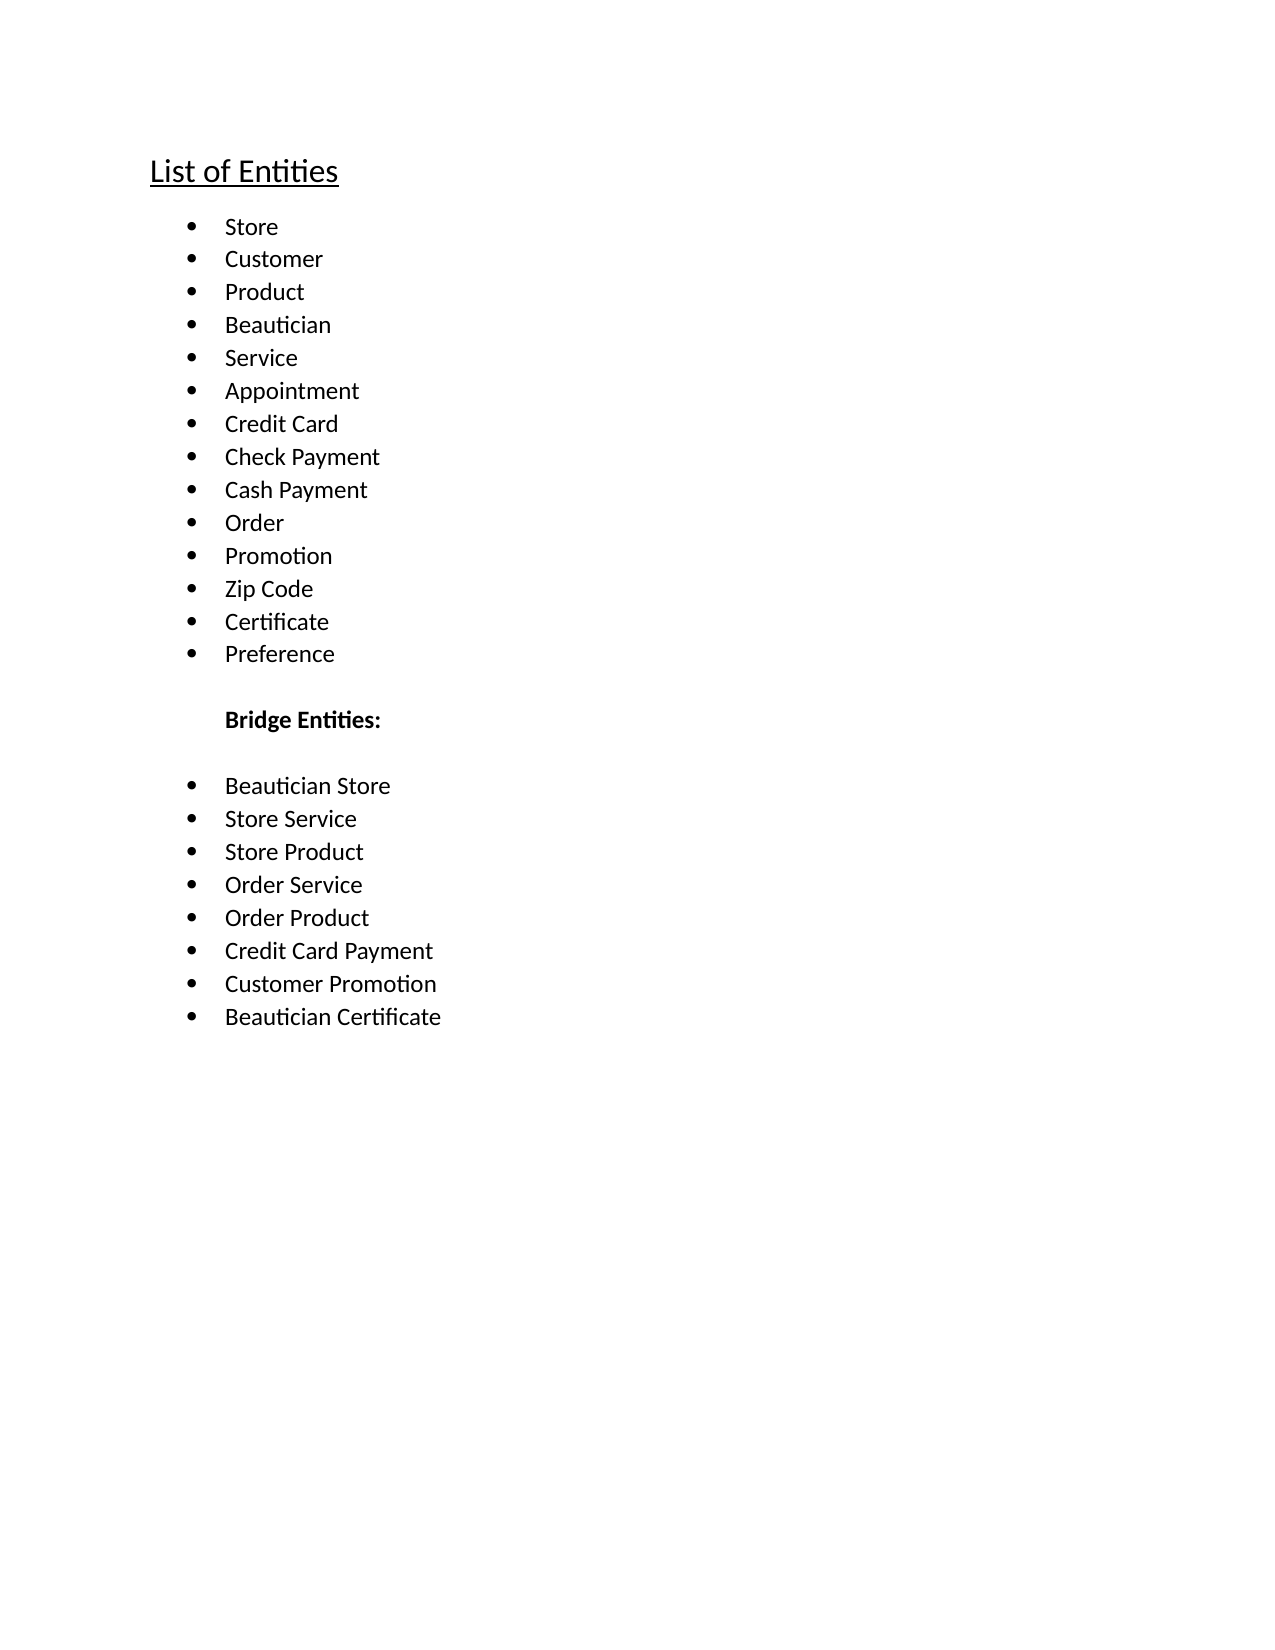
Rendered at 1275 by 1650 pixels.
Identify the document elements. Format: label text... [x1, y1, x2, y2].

list Service [187, 342, 1125, 373]
list Beautician Store [187, 770, 1125, 801]
list Credit Card [187, 408, 1125, 439]
list Credit Card Payment [187, 935, 1125, 965]
list Check Payment [187, 441, 1125, 472]
list Store [187, 211, 1125, 241]
list Beautician [187, 309, 1125, 340]
list Preference [187, 638, 1125, 669]
text List of Entities [150, 150, 1125, 191]
list Store Product [187, 836, 1125, 867]
list Order Product [187, 902, 1125, 932]
list Certificate [187, 606, 1125, 636]
list Order Service [187, 869, 1125, 899]
list Customer Promotion [187, 968, 1125, 998]
list Zip Code [187, 573, 1125, 603]
list Promotion [187, 540, 1125, 570]
list Cash Payment [187, 474, 1125, 504]
list Beautician Certificate [187, 1001, 1125, 1031]
list Customer [187, 243, 1125, 274]
list Store Service [187, 803, 1125, 834]
list Appointment [187, 375, 1125, 406]
list Product [187, 276, 1125, 307]
list Order [187, 507, 1125, 537]
list Bridge Entities: [225, 704, 1125, 735]
